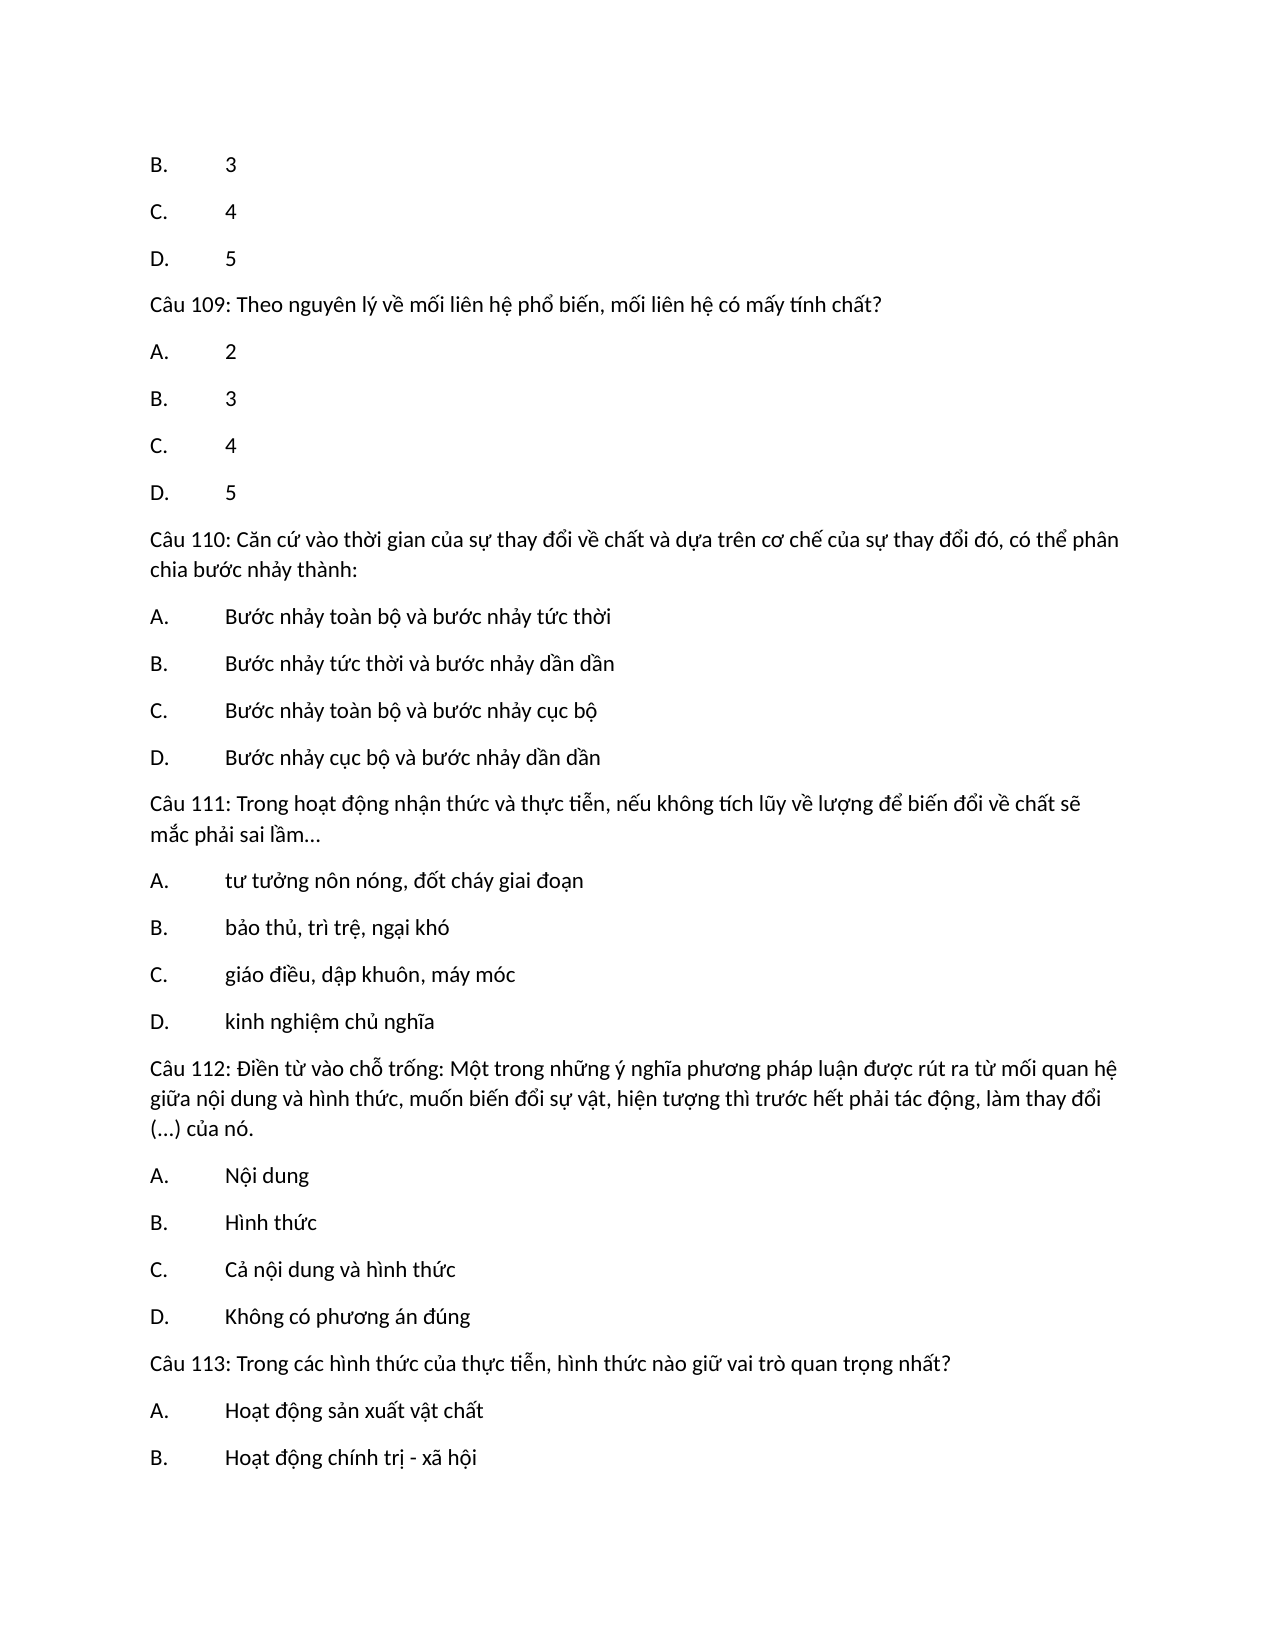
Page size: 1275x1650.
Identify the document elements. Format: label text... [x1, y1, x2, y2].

text D. Không có phương án đúng [150, 1302, 1125, 1330]
text A. 2 [150, 337, 1125, 366]
text D. Bước nhảy cục bộ và bước nhảy dần dần [150, 743, 1125, 771]
text B. bảo thủ, trì trệ, ngại khó [150, 913, 1125, 942]
text C. 4 [150, 197, 1125, 225]
text C. Bước nhảy toàn bộ và bước nhảy cục bộ [150, 696, 1125, 724]
text Câu 113: Trong các hình thức của thực tiễn, hình thức nào giữ vai trò quan trọng nhất? [150, 1349, 1125, 1377]
text A. Bước nhảy toàn bộ và bước nhảy tức thời [150, 602, 1125, 630]
text C. Cả nội dung và hình thức [150, 1255, 1125, 1283]
text B. 3 [150, 384, 1125, 412]
text A. tư tưởng nôn nóng, đốt cháy giai đoạn [150, 867, 1125, 895]
text A. Nội dung [150, 1161, 1125, 1189]
text D. 5 [150, 478, 1125, 506]
text C. giáo điều, dập khuôn, máy móc [150, 960, 1125, 988]
text B. Hình thức [150, 1208, 1125, 1236]
text Câu 112: Điền từ vào chỗ trống: Một trong những ý nghĩa phương pháp luận được rút ra từ mối quan hệ giữa nội dung và hình thức, muốn biến đổi sự vật, hiện tượng thì trước hết phải tác động, làm thay đổi (...) của nó. [150, 1054, 1125, 1143]
text B. Hoạt động chính trị - xã hội [150, 1443, 1125, 1471]
text Câu 110: Căn cứ vào thời gian của sự thay đổi về chất và dựa trên cơ chế của sự thay đổi đó, có thể phân chia bước nhảy thành: [150, 525, 1125, 583]
text A. Hoạt động sản xuất vật chất [150, 1396, 1125, 1424]
text Câu 109: Theo nguyên lý về mối liên hệ phổ biến, mối liên hệ có mấy tính chất? [150, 291, 1125, 319]
text D. 5 [150, 244, 1125, 272]
text B. 3 [150, 150, 1125, 178]
text B. Bước nhảy tức thời và bước nhảy dần dần [150, 649, 1125, 677]
text C. 4 [150, 431, 1125, 459]
text Câu 111: Trong hoạt động nhận thức và thực tiễn, nếu không tích lũy về lượng để biến đổi về chất sẽ mắc phải sai lầm… [150, 789, 1125, 848]
text D. kinh nghiệm chủ nghĩa [150, 1007, 1125, 1035]
